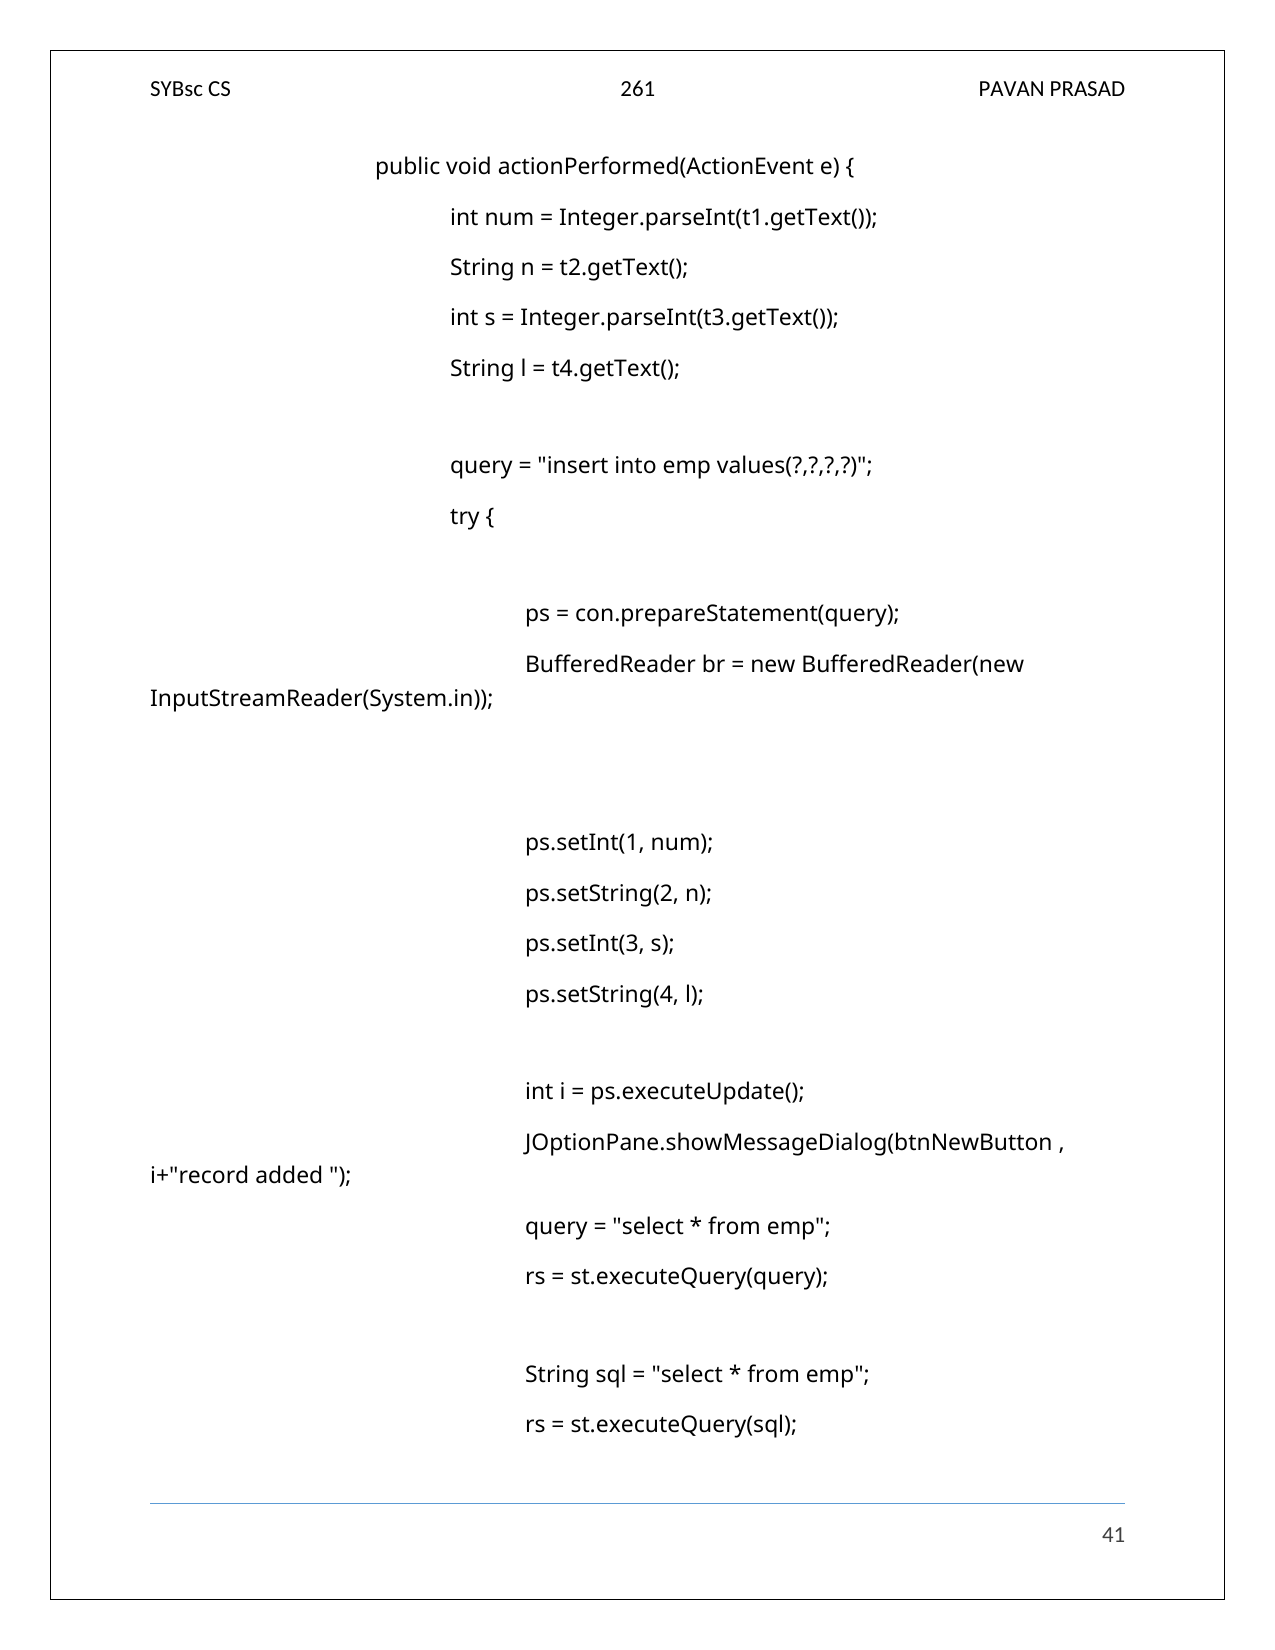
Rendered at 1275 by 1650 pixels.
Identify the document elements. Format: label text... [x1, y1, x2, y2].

text ps.setInt(1, num); [150, 826, 1125, 857]
text ps.setString(4, l); [150, 977, 1125, 1009]
text rs = st.executeQuery(sql); [150, 1408, 1125, 1439]
text BufferedReader br = new BufferedReader(new InputStreamReader(System.in)); [150, 648, 1125, 713]
text ps.setInt(3, s); [150, 927, 1125, 958]
text String n = t2.getText(); [150, 251, 1125, 282]
text query = "insert into emp values(?,?,?,?)"; [150, 449, 1125, 481]
text query = "select * from emp"; [150, 1210, 1125, 1241]
text String sql = "select * from emp"; [150, 1358, 1125, 1389]
text ps = con.prepareStatement(query); [150, 597, 1125, 628]
text String l = t4.getText(); [150, 352, 1125, 383]
text try { [150, 500, 1125, 531]
text ps.setString(2, n); [150, 877, 1125, 908]
text int s = Integer.parseInt(t3.getText()); [150, 301, 1125, 332]
text public void actionPerformed(ActionEvent e) { [150, 150, 1125, 181]
text JOptionPane.showMessageDialog(btnNewButton , i+"record added "); [150, 1126, 1125, 1191]
text rs = st.executeQuery(query); [150, 1260, 1125, 1291]
text int i = ps.executeUpdate(); [150, 1075, 1125, 1106]
text int num = Integer.parseInt(t1.getText()); [150, 200, 1125, 232]
